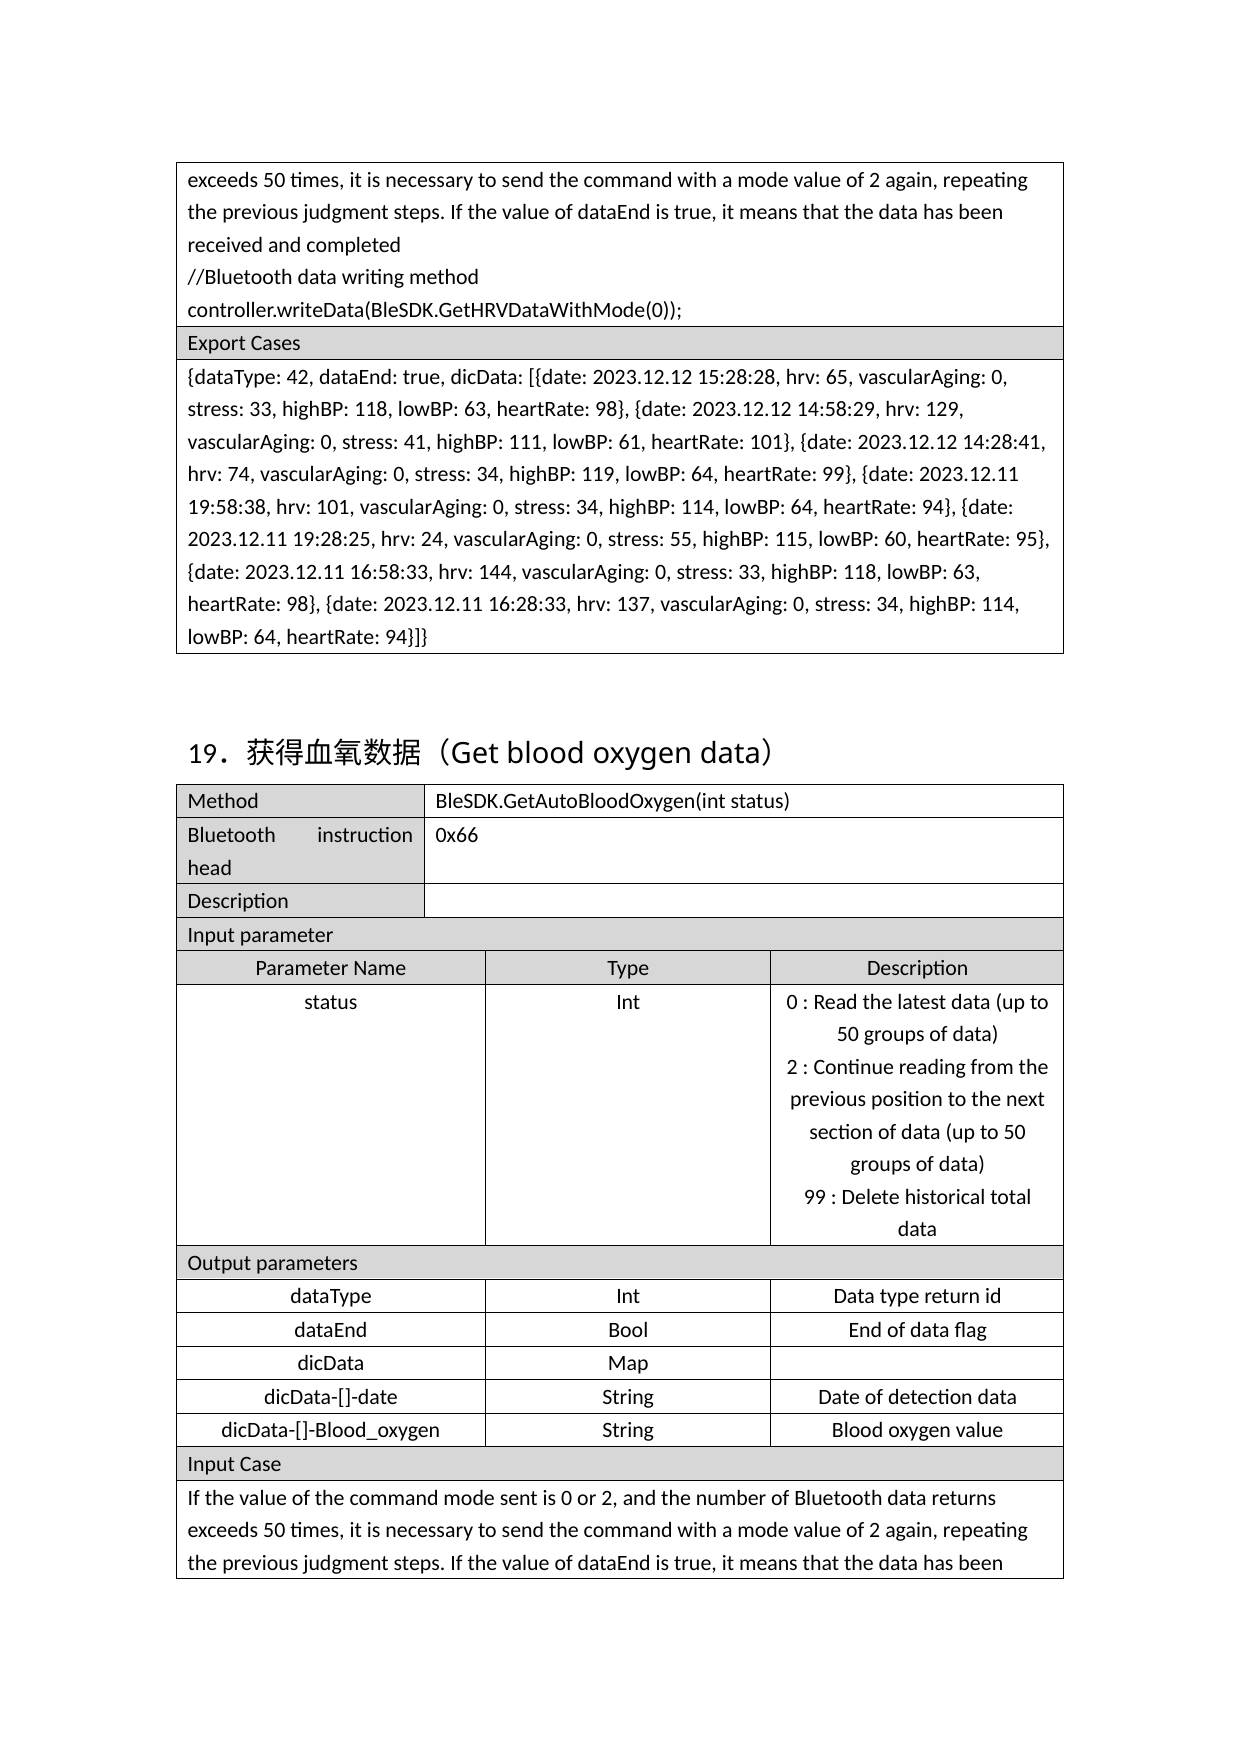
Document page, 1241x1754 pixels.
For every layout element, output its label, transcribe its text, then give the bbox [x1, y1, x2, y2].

table_header Method [177, 785, 424, 817]
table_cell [177, 163, 1063, 326]
table_cell Int [486, 1280, 770, 1312]
table_cell dicData [177, 1347, 485, 1379]
table_cell Input parameter [177, 918, 1063, 950]
table_cell Type [486, 951, 770, 984]
table_cell status [177, 985, 485, 1245]
table_cell Date of detection data [771, 1380, 1063, 1413]
table_cell {dataType: 42, dataEnd: true, dicData: [{date: 2023.12.12 15:28:28, hrv: 65, vascularAging: 0, stress: 33, highBP: 118, lowBP: 63, heartRate: 98}, {date: 2023.12.12 14:58:29, hrv: 129, vascularAging: 0, stress: 41, highBP: 111, lowBP: 61, heartRate: 101}, {date: 2023.12.12 14:28:41, hrv: 74, vascularAging: 0, stress: 34, highBP: 119, lowBP: 64, heartRate: 99}, {date: 2023.12.11 19:58:38, hrv: 101, vascularAging: 0, stress: 34, highBP: 114, lowBP: 64, heartRate: 94}, {date: 2023.12.11 19:28:25, hrv: 24, vascularAging: 0, stress: 55, highBP: 115, lowBP: 60, heartRate: 95}, {date: 2023.12.11 16:58:33, hrv: 144, vascularAging: 0, stress: 33, highBP: 118, lowBP: 63, heartRate: 98}, {date: 2023.12.11 16:28:33, hrv: 137, vascularAging: 0, stress: 34, highBP: 114, lowBP: 64, heartRate: 94}]} [177, 360, 1063, 653]
table_cell 0x66 [425, 818, 1063, 883]
table_cell String [486, 1380, 770, 1413]
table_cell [177, 1481, 1063, 1578]
table_cell [771, 1347, 1063, 1379]
table_cell Bluetooth instruction head [177, 818, 424, 883]
table_cell dataEnd [177, 1313, 485, 1346]
table_cell Map [486, 1347, 770, 1379]
table_cell Bool [486, 1313, 770, 1346]
table_cell dicData-[]-Blood_oxygen [177, 1414, 485, 1446]
table_cell Int [486, 985, 770, 1245]
table_cell End of data flag [771, 1313, 1063, 1346]
table_cell dicData-[]-date [177, 1380, 485, 1413]
table_cell Data type return id [771, 1280, 1063, 1312]
table_cell Output parameters [177, 1246, 1063, 1278]
table_cell String [486, 1414, 770, 1446]
table_cell 0 : Read the latest data (up to 50 groups of data) 2 : Continue reading from the previous position to the next section of data (up to 50 groups of data) 99 : Delete historical total data [771, 985, 1063, 1245]
table_cell Description [177, 884, 424, 917]
table_cell Description [771, 951, 1063, 984]
table_cell [425, 884, 1063, 917]
table_cell Parameter Name [177, 951, 485, 984]
table_cell Blood oxygen value [771, 1414, 1063, 1446]
table_header BleSDK.GetAutoBloodOxygen(int status) [425, 785, 1063, 817]
table_cell Export Cases [177, 327, 1063, 359]
table_cell Input Case [177, 1447, 1063, 1480]
list 获得血氧数据（Get blood oxygen data） [187, 719, 1053, 784]
table_cell dataType [177, 1280, 485, 1312]
